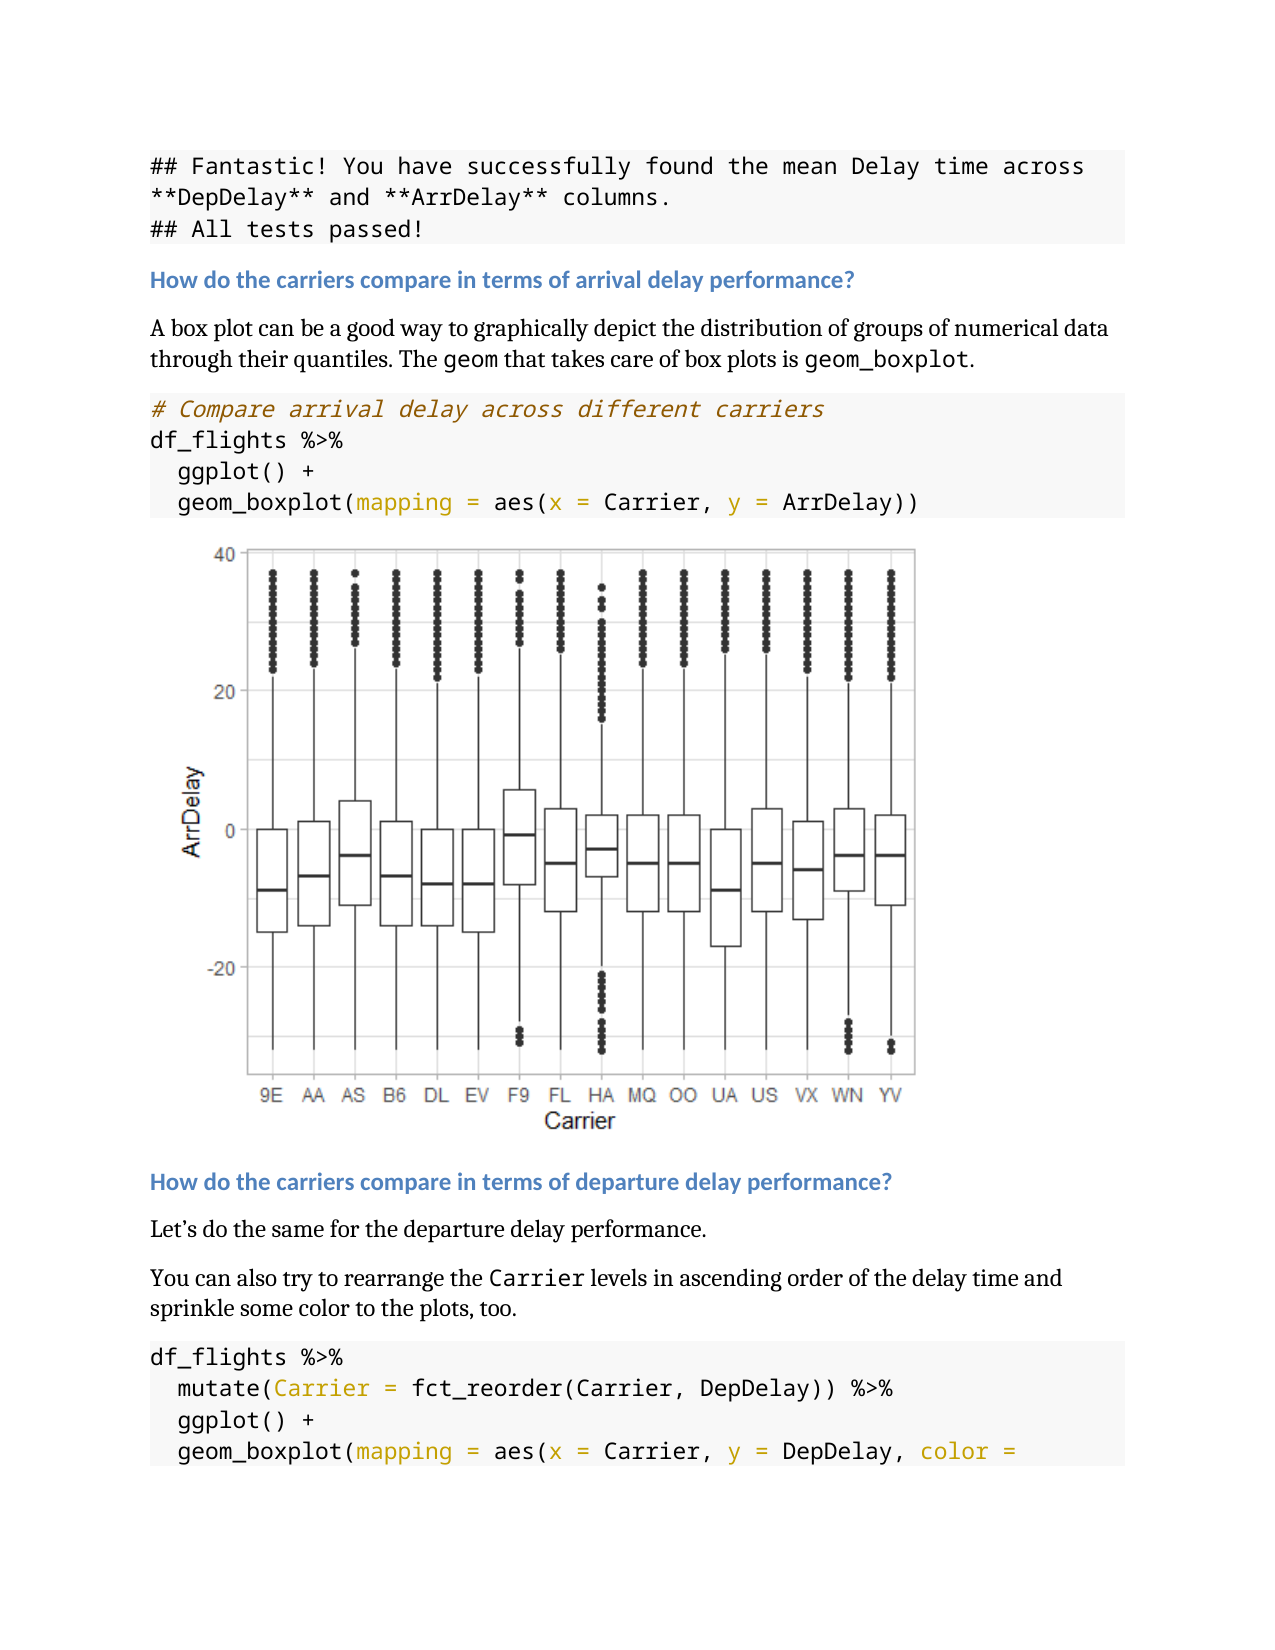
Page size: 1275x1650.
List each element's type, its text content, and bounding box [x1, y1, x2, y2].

text You can also try to rearrange the Carrier levels in ascending order of the delay time and sprinkle some color to the plots, too. [150, 1262, 1125, 1322]
picture [168, 538, 927, 1145]
text # Compare arrival delay across different carriers df_flights %>% ggplot() + geom_boxplot(mapping = aes(x = Carrier, y = ArrDelay)) [315, 393, 1125, 518]
subtitle How do the carriers compare in terms of arrival delay performance? [150, 264, 1125, 295]
text ## Fantastic! You have successfully found the mean Delay time across **DepDelay** and **ArrDelay** columns. ## All tests passed! [150, 150, 1125, 244]
subtitle How do the carriers compare in terms of departure delay performance? [150, 1166, 1125, 1196]
text Let’s do the same for the departure delay performance. [150, 1215, 1125, 1244]
text A box plot can be a good way to graphically depict the distribution of groups of numerical data through their quantiles. The geom that takes care of box plots is geom_boxplot. [150, 314, 1125, 374]
